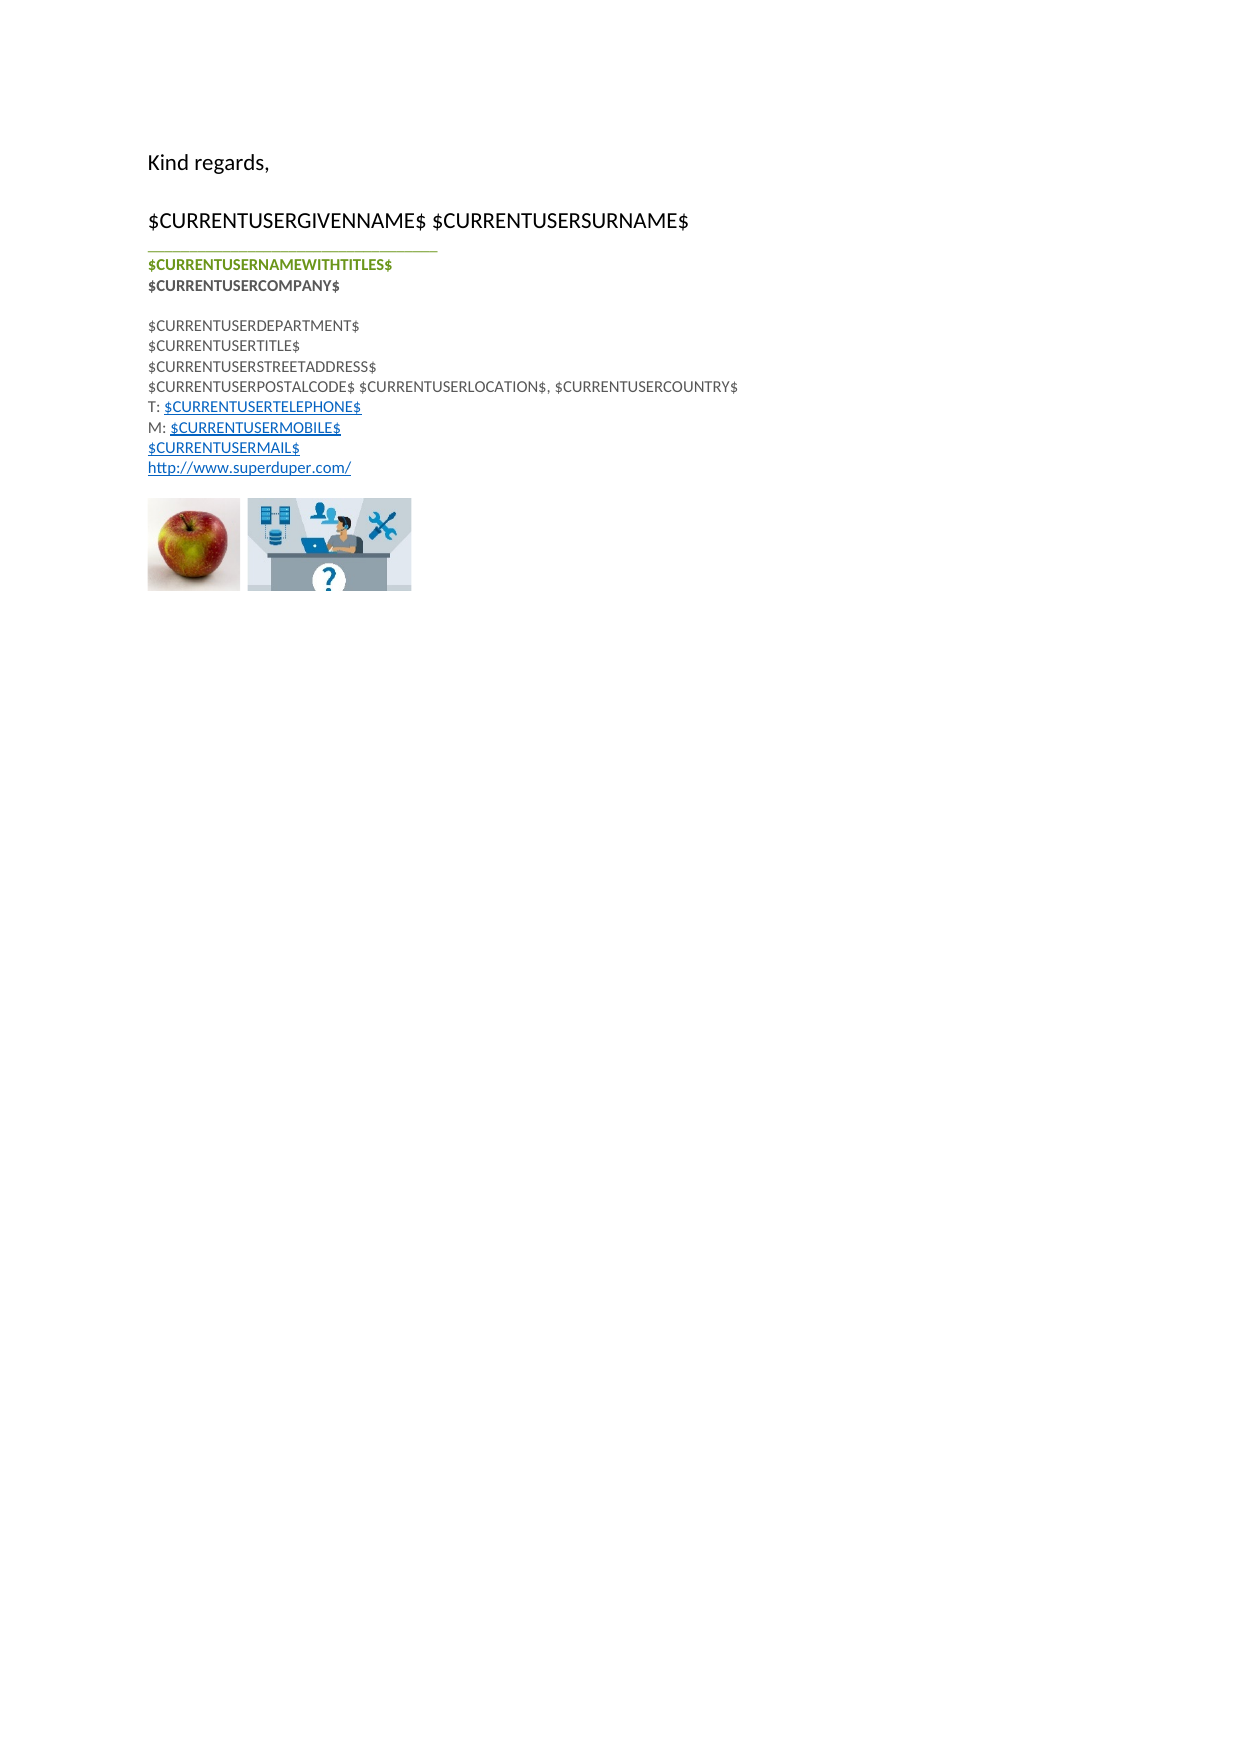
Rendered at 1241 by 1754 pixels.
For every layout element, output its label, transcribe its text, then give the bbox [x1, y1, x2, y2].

text ___________________________________ $CURRENTUSERNAMEWITHTITLES$ $CURRENTUSERCOMPANY$ $CURRENTUSERDEPARTMENT$ $CURRENTUSERTITLE$ $CURRENTUSERSTREETADDRESS$ $CURRENTUSERPOSTALCODE$ $CURRENTUSERLOCATION$, $CURRENTUSERCOUNTRY$ T: $CURRENTUSERTELEPHONE$ M: $CURRENTUSERMOBILE$ $CURRENTUSERMAIL$ http://www.superduper.com/ [148, 234, 1093, 595]
text Kind regards, [148, 148, 1093, 176]
picture [147, 498, 241, 591]
picture [247, 498, 412, 591]
text $CURRENTUSERGIVENNAME$ $CURRENTUSERSURNAME$ [148, 206, 1093, 234]
